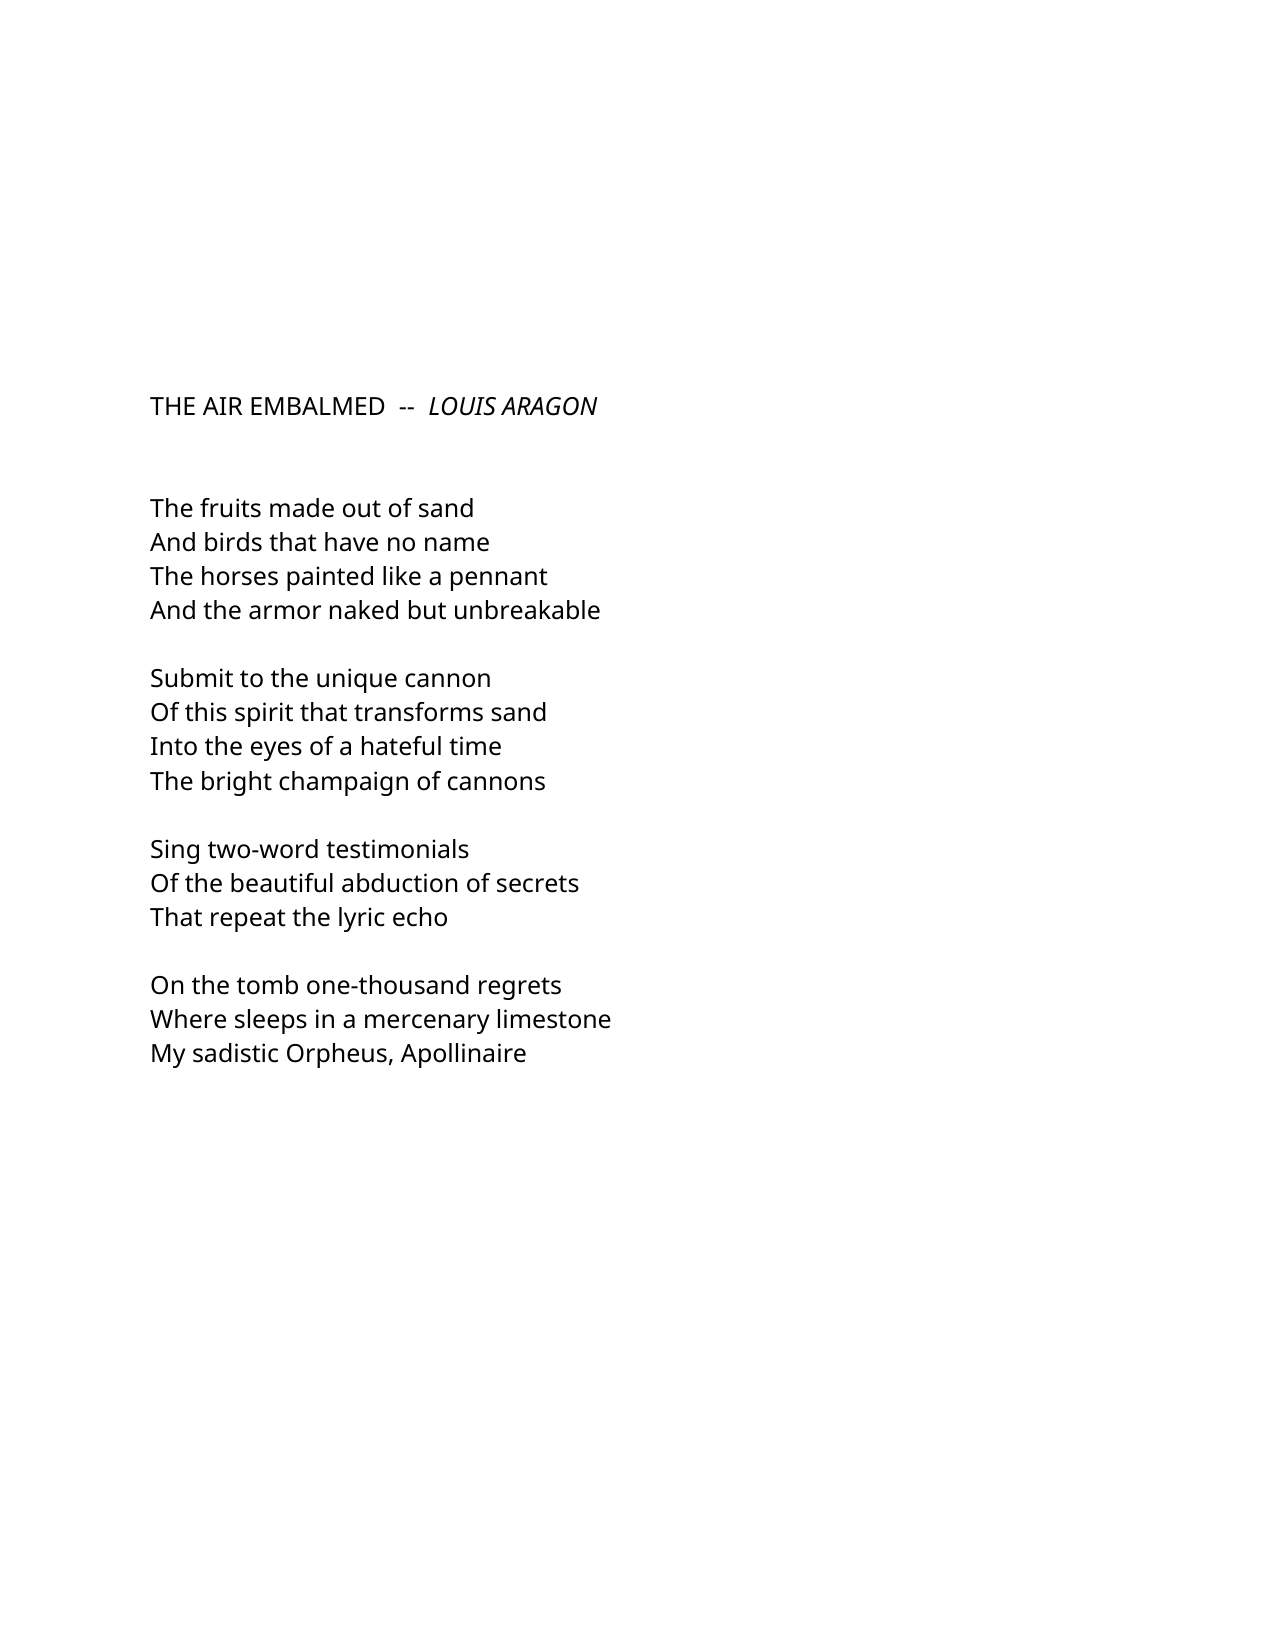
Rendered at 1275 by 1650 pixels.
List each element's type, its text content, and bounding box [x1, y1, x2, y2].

text The horses painted like a pennant [150, 559, 1125, 593]
text THE AIR EMBALMED -- LOUIS ARAGON [150, 388, 1125, 422]
text Into the eyes of a hateful time [150, 729, 1125, 763]
text Of this spirit that transforms sand [150, 695, 1125, 729]
text On the tomb one-thousand regrets [150, 967, 1125, 1002]
text That repeat the lyric echo [150, 899, 1125, 933]
text And birds that have no name [150, 525, 1125, 559]
text Submit to the unique cannon [150, 661, 1125, 695]
text And the armor naked but unbreakable [150, 593, 1125, 627]
text Sing two-word testimonials [150, 831, 1125, 865]
text My sadistic Orpheus, Apollinaire [150, 1036, 1125, 1070]
text The bright champaign of cannons [150, 763, 1125, 797]
text Of the beautiful abduction of secrets [150, 865, 1125, 899]
text Where sleeps in a mercenary limestone [150, 1002, 1125, 1036]
text The fruits made out of sand [150, 491, 1125, 525]
